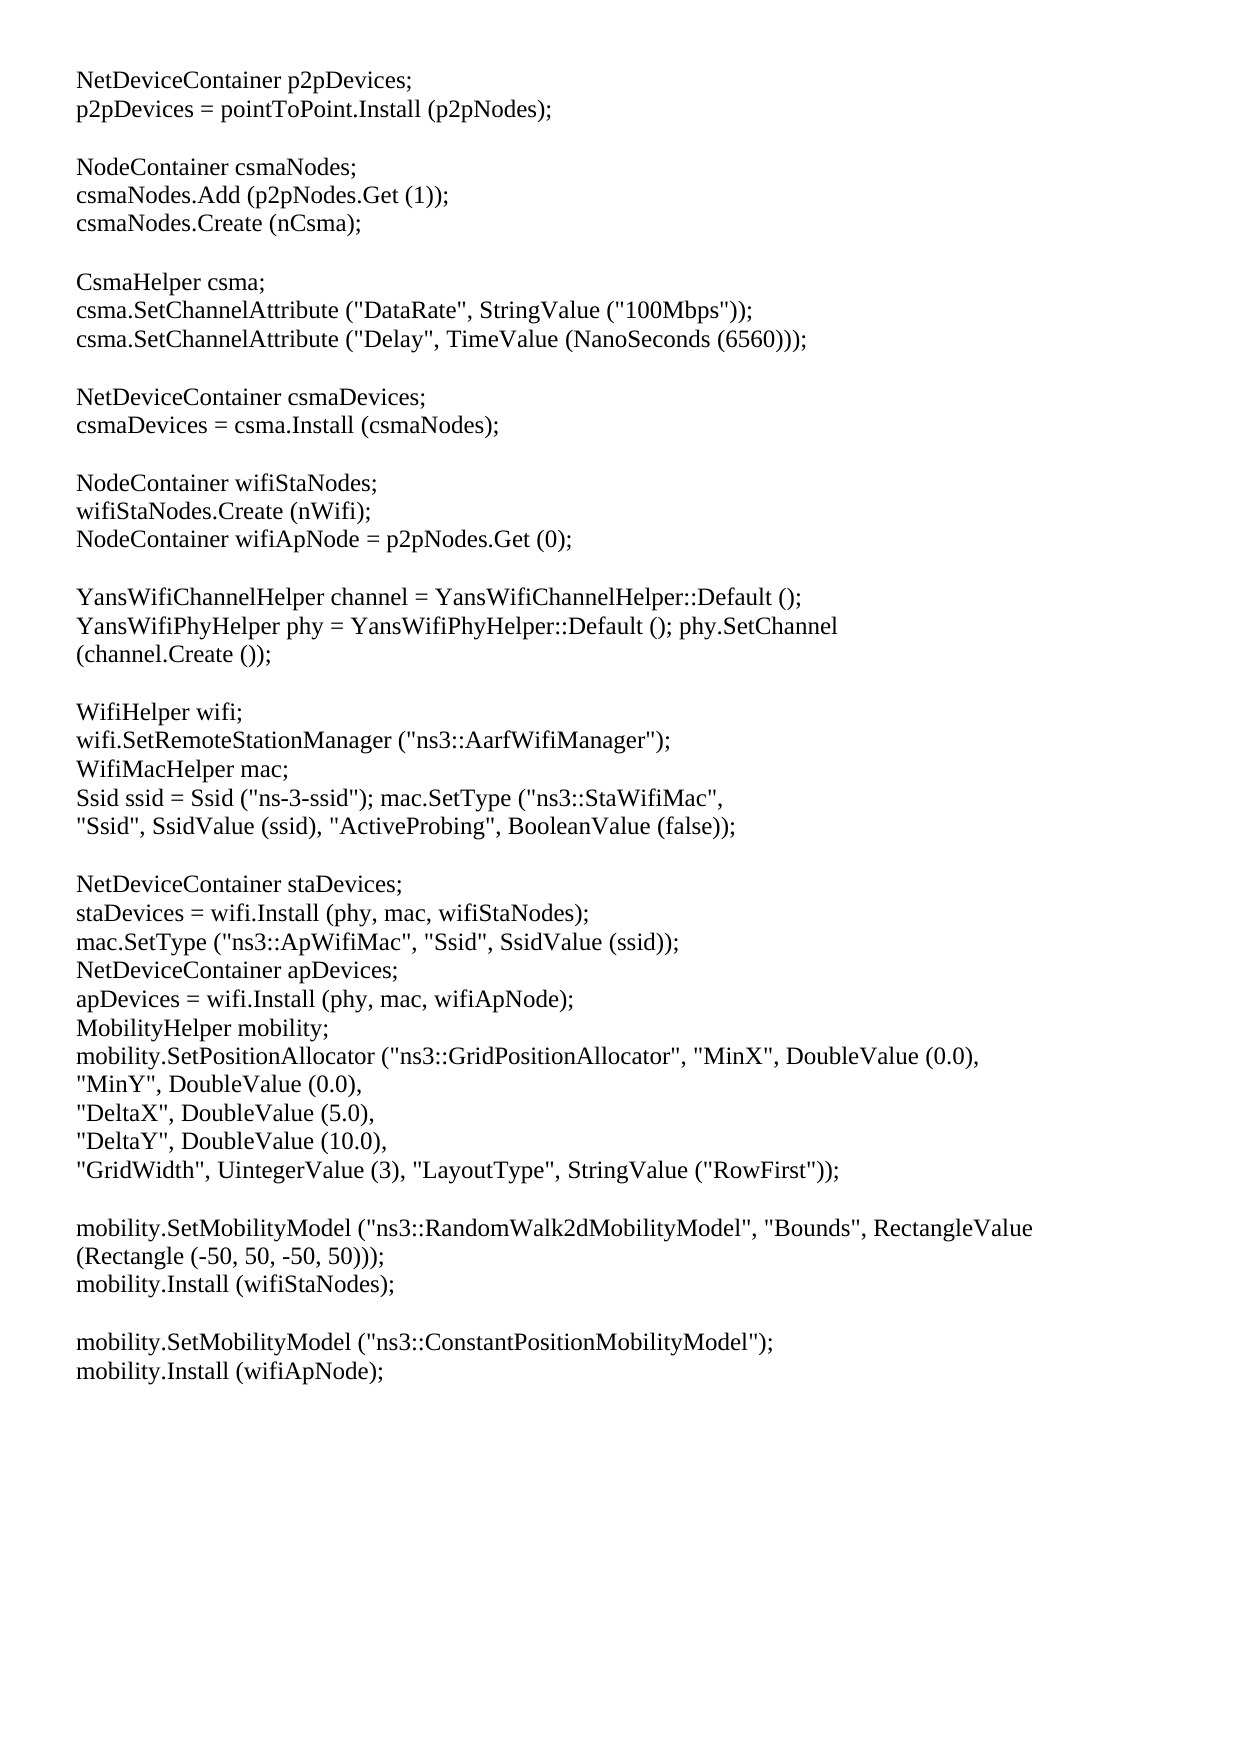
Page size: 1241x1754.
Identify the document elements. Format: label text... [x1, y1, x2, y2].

text Ssid ssid = Ssid ("ns-3-ssid"); mac.SetType ("ns3::StaWifiMac", "Ssid", SsidValue (ssid), "ActiveProbing", BooleanValue (false)); [76, 784, 744, 840]
text mobility.Install (wifiStaNodes); [76, 1270, 1181, 1299]
text NetDeviceContainer staDevices; [76, 869, 1181, 898]
text csma.SetChannelAttribute ("DataRate", StringValue ("100Mbps")); csma.SetChannelAttribute ("Delay", TimeValue (NanoSeconds (6560))); [76, 296, 815, 353]
text NodeContainer wifiStaNodes; wifiStaNodes.Create (nWifi); [76, 468, 387, 525]
text NodeContainer csmaNodes; csmaNodes.Add (p2pNodes.Get (1)); csmaNodes.Create (nCsma); [76, 153, 459, 237]
text YansWifiChannelHelper channel = YansWifiChannelHelper::Default (); YansWifiPhyHelper phy = YansWifiPhyHelper::Default (); phy.SetChannel (channel.Create ()); [76, 582, 848, 668]
text wifi.SetRemoteStationManager ("ns3::AarfWifiManager"); WifiMacHelper mac; [76, 726, 681, 783]
text NetDeviceContainer p2pDevices; [76, 66, 1181, 94]
text mobility.SetPositionAllocator ("ns3::GridPositionAllocator", "MinX", DoubleValue (0.0), "MinY", DoubleValue (0.0), [76, 1042, 989, 1098]
text staDevices = wifi.Install (phy, mac, wifiStaNodes); mac.SetType ("ns3::ApWifiMac", "Ssid", SsidValue (ssid)); NetDeviceContainer apDevices; [76, 898, 689, 984]
text NetDeviceContainer csmaDevices; csmaDevices = csma.Install (csmaNodes); [76, 382, 508, 439]
text NodeContainer wifiApNode = p2pNodes.Get (0); [76, 525, 1181, 553]
text CsmaHelper csma; [76, 267, 1181, 296]
text "GridWidth", UintegerValue (3), "LayoutType", StringValue ("RowFirst")); [76, 1156, 1181, 1184]
text p2pDevices = pointToPoint.Install (p2pNodes); [76, 94, 1181, 123]
text apDevices = wifi.Install (phy, mac, wifiApNode); MobilityHelper mobility; [76, 984, 584, 1042]
text mobility.SetMobilityModel ("ns3::ConstantPositionMobilityModel"); mobility.Install (wifiApNode); [76, 1327, 783, 1385]
text WifiHelper wifi; [76, 697, 1181, 726]
text mobility.SetMobilityModel ("ns3::RandomWalk2dMobilityModel", "Bounds", RectangleValue (Rectangle (-50, 50, -50, 50))); [76, 1214, 1043, 1270]
text "DeltaY", DoubleValue (10.0), [76, 1127, 1181, 1156]
text "DeltaX", DoubleValue (5.0), [76, 1098, 1181, 1127]
